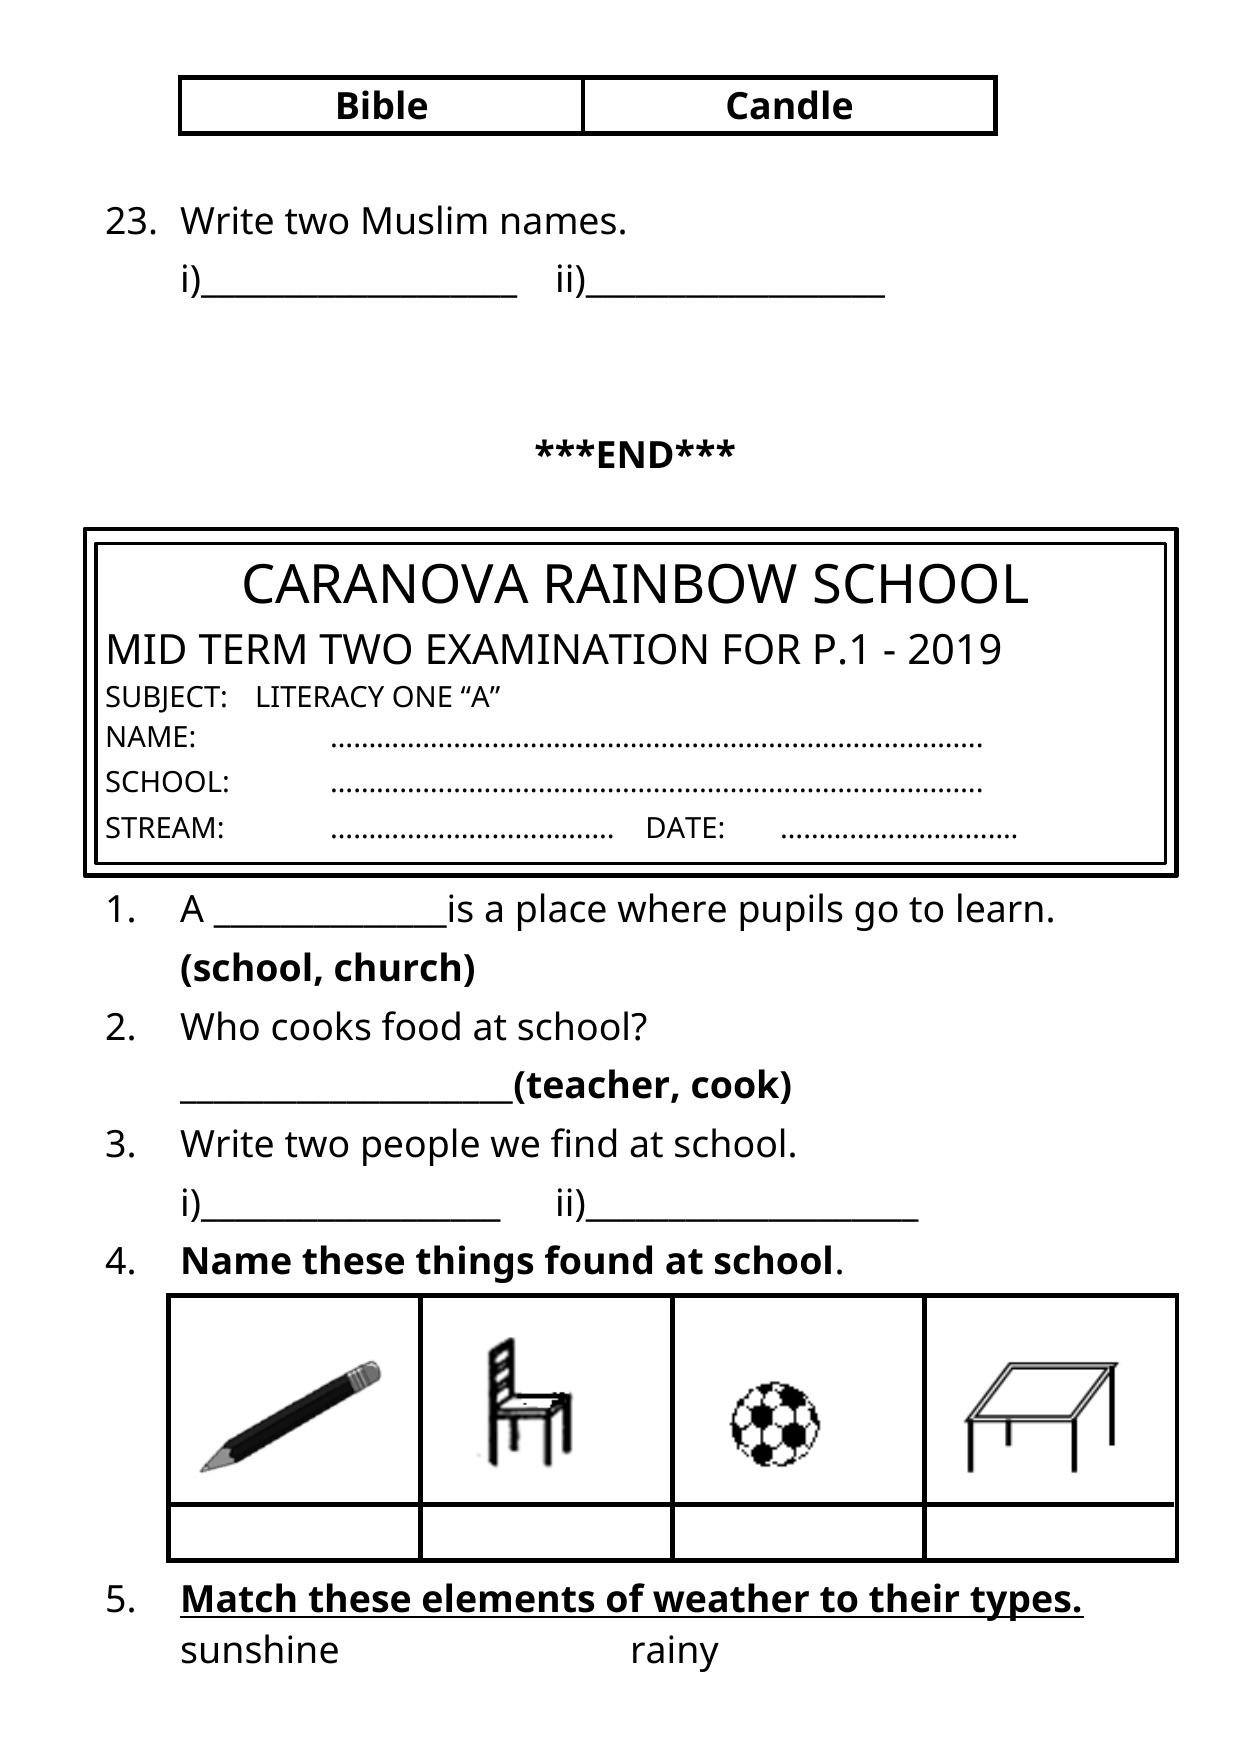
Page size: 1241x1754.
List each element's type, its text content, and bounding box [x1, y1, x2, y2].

text 3. Write two people we find at school. [105, 1117, 1165, 1168]
text 4. Name these things found at school. [105, 1235, 1165, 1286]
table_cell [927, 1502, 1175, 1558]
table_cell Bible [182, 80, 581, 131]
text MID TERM TWO EXAMINATION FOR P.1 - 2019 [105, 620, 1164, 676]
text NAME: …………………………………………………………………………. [105, 716, 1164, 756]
text SCHOOL: …………………………………………………………………………. [105, 762, 1164, 801]
text STREAM: ………………………………. DATE: …………………………. [105, 807, 1164, 847]
text i)___________________ ii)__________________ [105, 253, 1165, 304]
text 23. Write two Muslim names. [105, 194, 1165, 245]
table_header [675, 1298, 922, 1502]
text 1. A ______________is a place where pupils go to learn. [105, 883, 1165, 934]
text 5. Match these elements of weather to their types. [105, 1572, 1165, 1623]
table_header [171, 1298, 418, 1502]
picture [714, 1380, 830, 1472]
table_header [927, 1298, 1175, 1502]
text i)__________________ ii)____________________ [105, 1176, 1165, 1227]
picture [473, 1333, 597, 1477]
text 2. Who cooks food at school? [105, 1000, 1165, 1051]
text (school, church) [180, 941, 1165, 992]
text SUBJECT: LITERACY ONE “A” [105, 676, 1164, 716]
picture [952, 1350, 1133, 1493]
table_header [423, 1298, 670, 1502]
table_cell Candle [585, 80, 993, 131]
table_cell [675, 1507, 922, 1558]
text ***END*** [105, 429, 1165, 480]
text sunshine rainy [105, 1623, 1165, 1674]
text CARANOVA RAINBOW SCHOOL [105, 546, 1164, 620]
text ____________________(teacher, cook) [105, 1059, 1165, 1110]
table_cell [171, 1507, 418, 1558]
table_cell [423, 1507, 670, 1558]
picture [191, 1349, 391, 1482]
